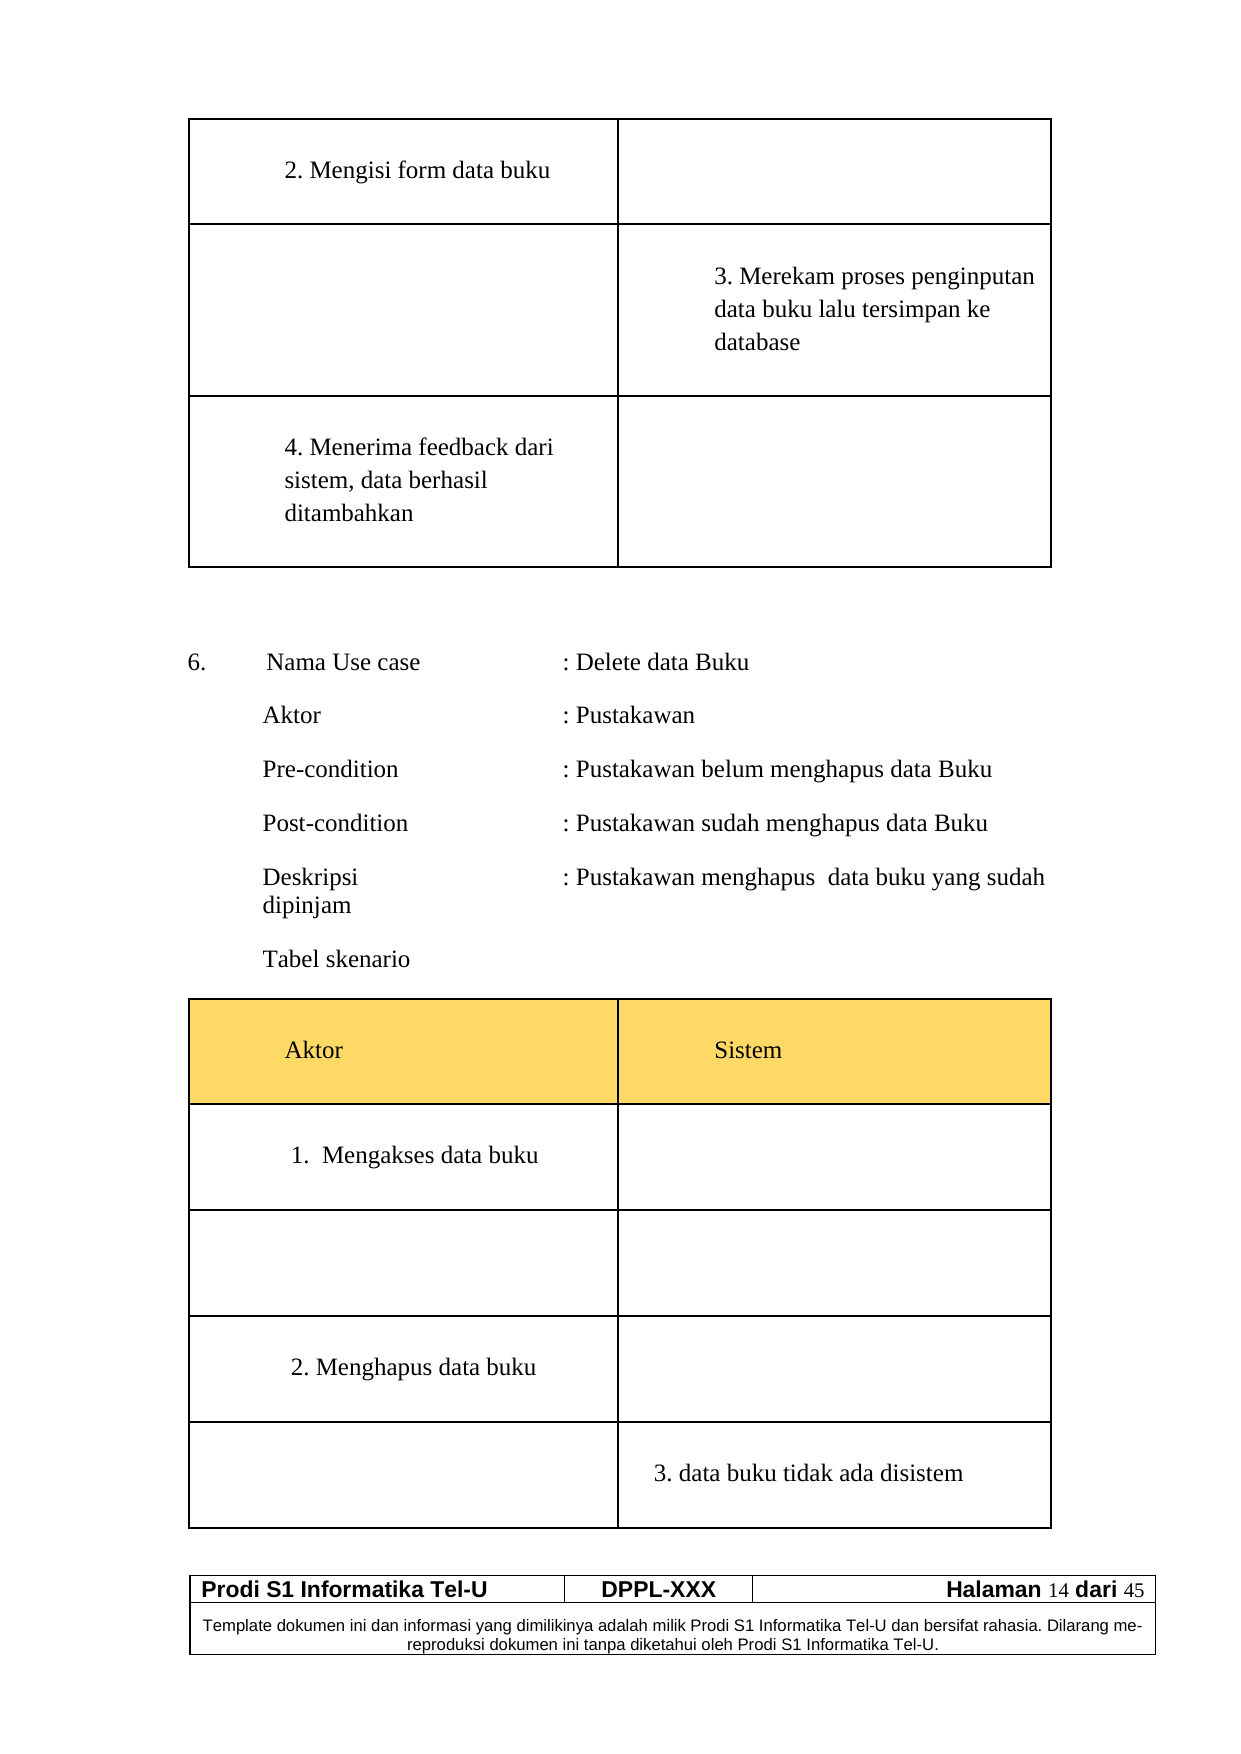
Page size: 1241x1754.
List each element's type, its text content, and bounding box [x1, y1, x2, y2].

text 6. Nama Use case : Delete data Buku [187, 647, 1122, 675]
table_cell [619, 397, 1050, 566]
table_cell 2. Menghapus data buku [190, 1317, 617, 1421]
text Aktor : Pustakawan [262, 700, 1122, 729]
table_cell [619, 1317, 1050, 1421]
text Post-condition : Pustakawan sudah menghapus data Buku [262, 808, 1122, 837]
table_header Aktor [190, 1000, 617, 1103]
table_cell [190, 225, 617, 394]
table_cell [619, 1211, 1050, 1315]
table_header Sistem [619, 1000, 1050, 1103]
text Pre-condition : Pustakawan belum menghapus data Buku [262, 754, 1122, 783]
table_cell 1. Mengakses data buku [190, 1105, 617, 1209]
text Tabel skenario [262, 944, 1122, 973]
table_cell [190, 1211, 617, 1315]
table_cell 4. Menerima feedback dari sistem, data berhasil ditambahkan [190, 397, 617, 566]
table_cell [619, 1105, 1050, 1209]
table_cell 3. data buku tidak ada disistem [619, 1423, 1050, 1527]
table_cell 2. Mengisi form data buku [190, 120, 617, 223]
text Deskripsi : Pustakawan menghapus data buku yang sudah dipinjam [262, 862, 1122, 919]
table_cell [190, 1423, 617, 1527]
table_cell [619, 120, 1050, 223]
table_cell 3. Merekam proses penginputan data buku lalu tersimpan ke database [619, 225, 1050, 394]
